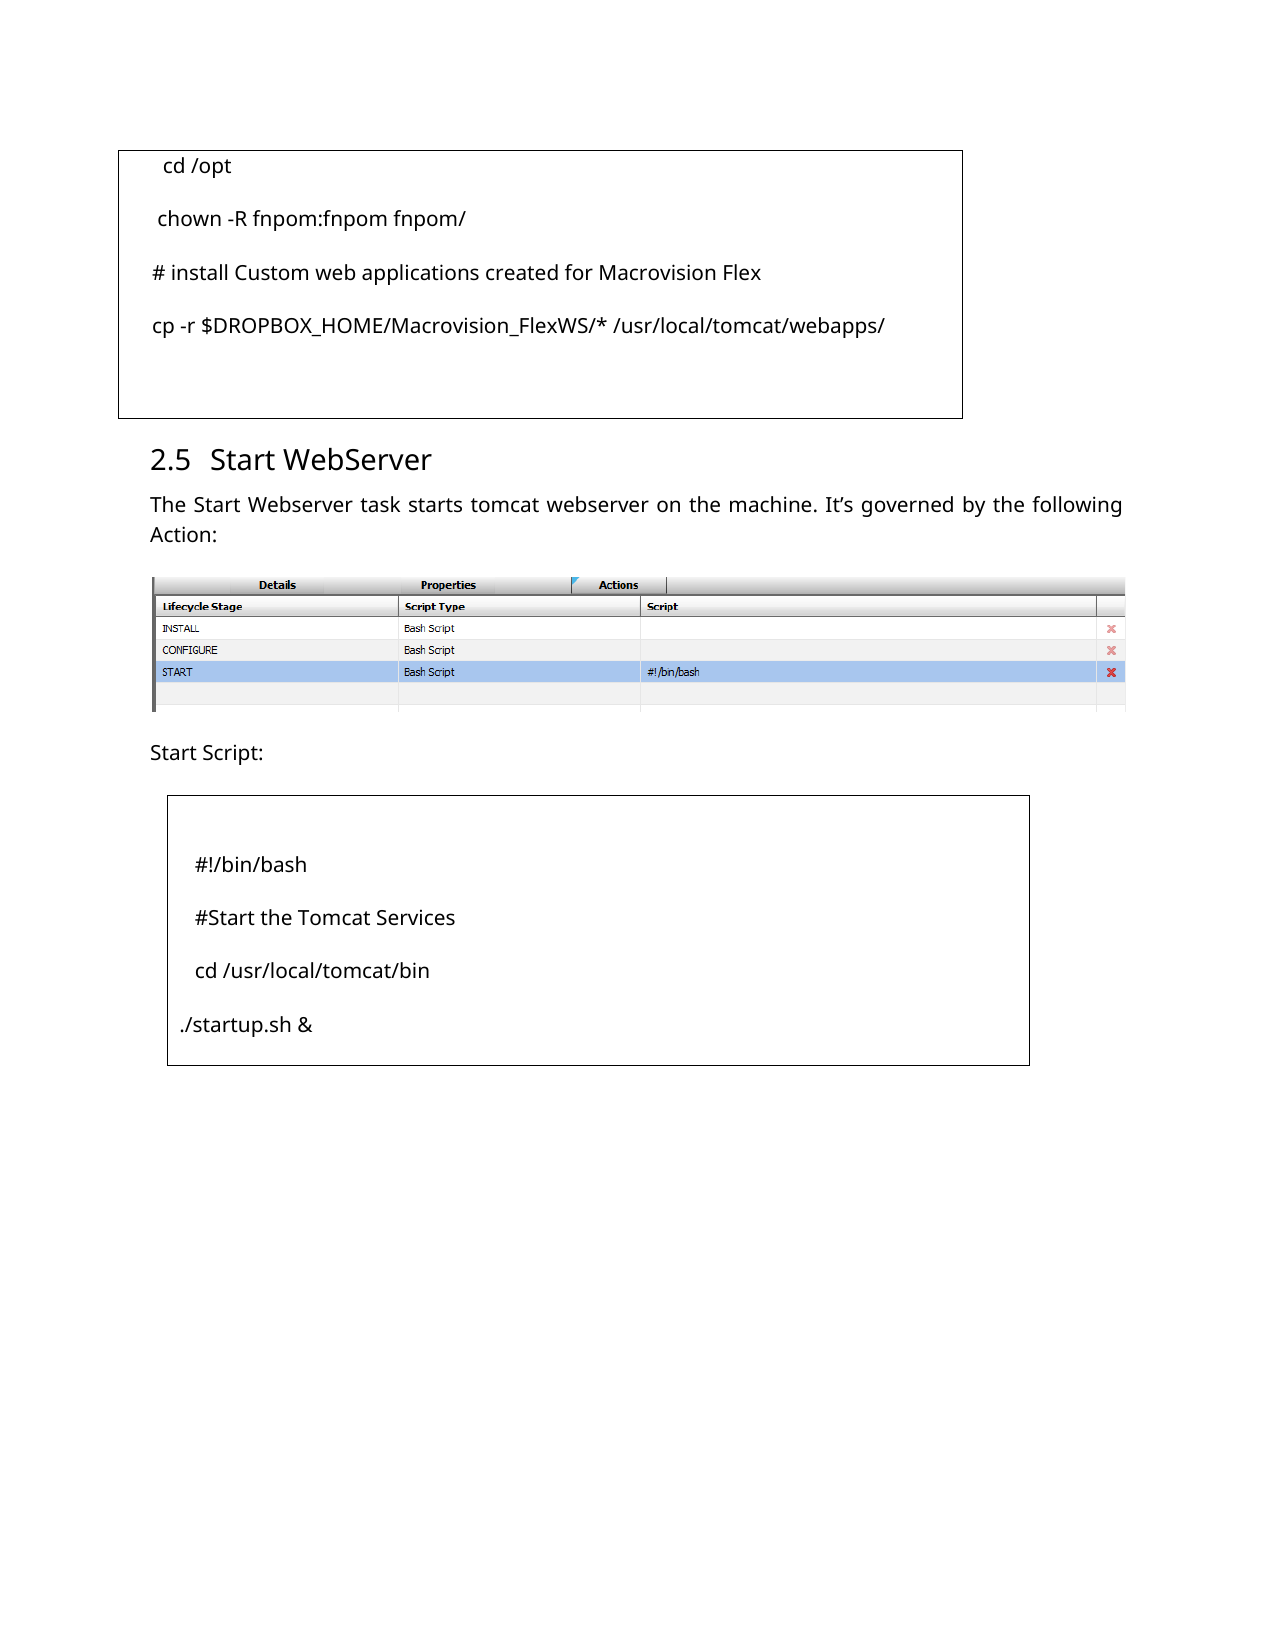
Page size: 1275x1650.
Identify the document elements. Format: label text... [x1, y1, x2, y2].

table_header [119, 151, 962, 418]
picture [150, 577, 1125, 712]
subtitle Start WebServer [150, 444, 1125, 477]
text Start Script: [150, 737, 1125, 766]
table_header #!/bin/bash #Start the Tomcat Services cd /usr/local/tomcat/bin ./startup.sh & [168, 796, 1029, 1065]
text The Start Webserver task starts tomcat webserver on the machine. It’s governed by the following Action: [150, 489, 1125, 548]
